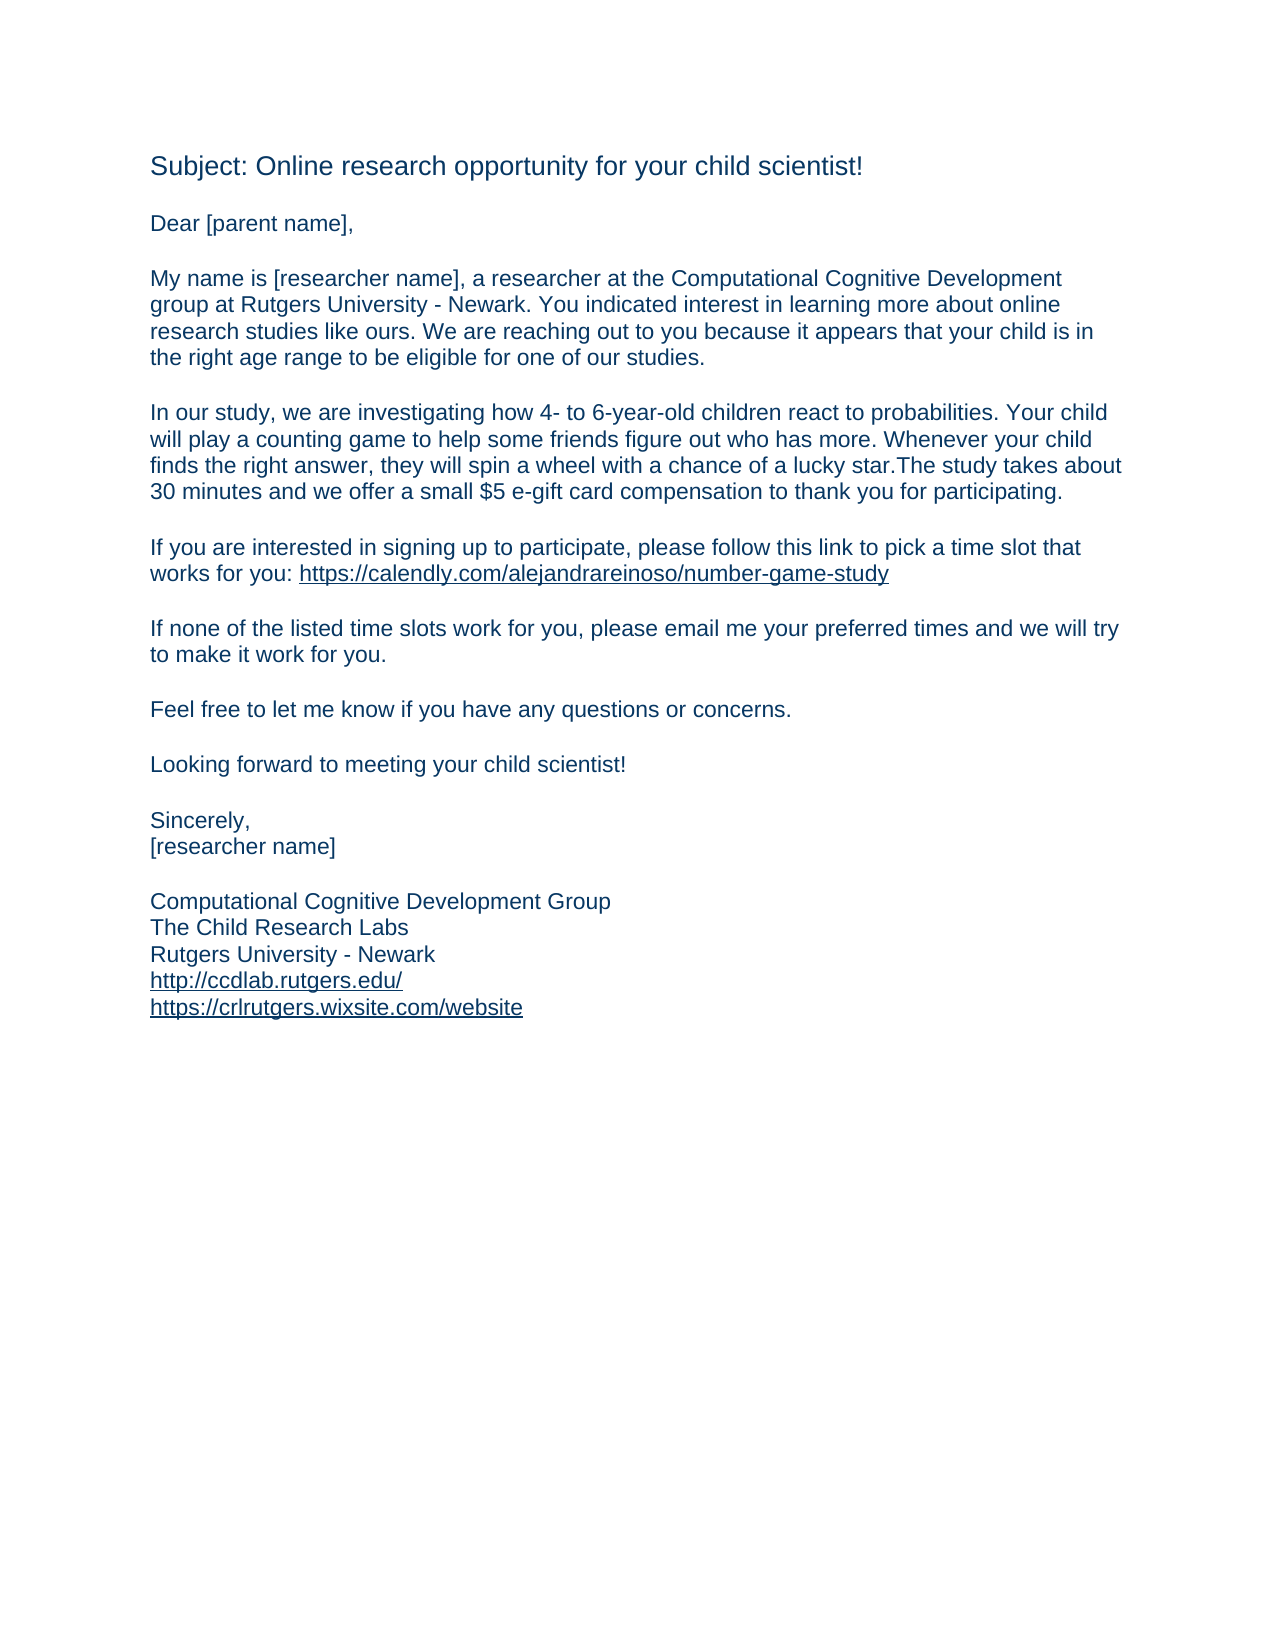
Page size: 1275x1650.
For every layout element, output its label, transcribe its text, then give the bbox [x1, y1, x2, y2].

text In our study, we are investigating how 4- to 6-year-old children react to probabilities. Your child will play a counting game to help some friends figure out who has more. Whenever your child finds the right answer, they will spin a wheel with a chance of a lucky star.The study takes about 30 minutes and we offer a small $5 e-gift card compensation to thank you for participating. [150, 399, 1125, 505]
text If none of the listed time slots work for you, please email me your preferred times and we will try to make it work for you. [150, 615, 1125, 668]
text [researcher name] [150, 833, 1125, 859]
text Subject: Online research opportunity for your child scientist! [150, 150, 1094, 181]
text Rutgers University - Newark [150, 941, 1125, 967]
text Computational Cognitive Development Group [150, 888, 1125, 914]
text If you are interested in signing up to participate, please follow this link to pick a time slot that works for you: https://calendly.com/alejandrareinoso/number-game-study [150, 533, 1125, 586]
text Sincerely, [150, 807, 1125, 833]
text http://ccdlab.rutgers.edu/ [150, 967, 1125, 993]
text Looking forward to meeting your child scientist! [150, 751, 1125, 778]
text Feel free to let me know if you have any questions or concerns. [150, 696, 1125, 723]
text The Child Research Labs [150, 914, 1125, 941]
text My name is [researcher name], a researcher at the Computational Cognitive Development group at Rutgers University - Newark. You indicated interest in learning more about online research studies like ours. We are reaching out to you because it appears that your child is in the right age range to be eligible for one of our studies. [150, 265, 1125, 371]
text Dear [parent name], [150, 210, 1125, 236]
text https://crlrutgers.wixsite.com/website [150, 993, 1125, 1020]
